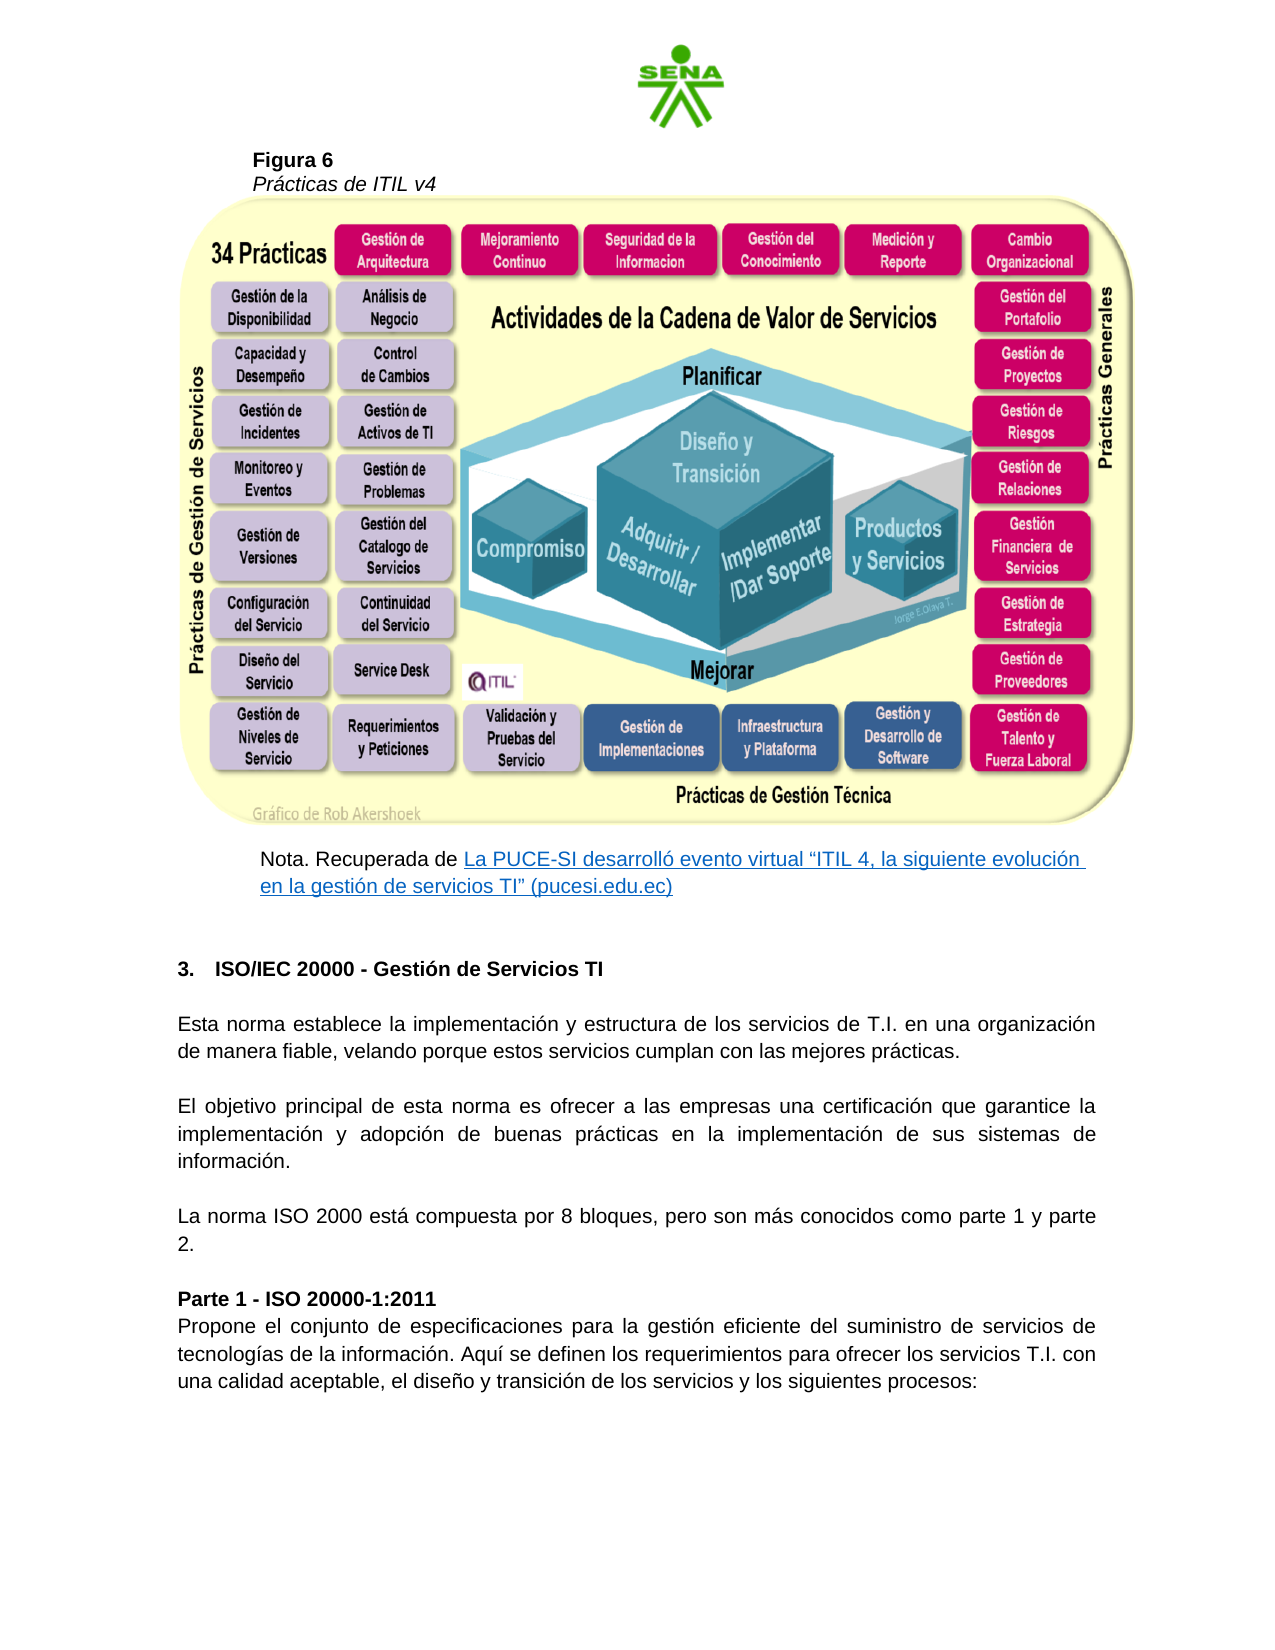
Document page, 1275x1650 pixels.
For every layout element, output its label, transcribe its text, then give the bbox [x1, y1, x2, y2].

text Parte 1 - ISO 20000-1:2011 [177, 1287, 1098, 1311]
text La norma ISO 2000 está compuesta por 8 bloques, pero son más conocidos como parte 1 y parte 2. [177, 1204, 1098, 1256]
text Propone el conjunto de especificaciones para la gestión eficiente del suministro de servicios de tecnologías de la información. Aquí se definen los requerimientos para ofrecer los servicios T.I. con una calidad aceptable, el diseño y transición de los servicios y los siguientes procesos: [177, 1314, 1098, 1393]
picture [177, 195, 1135, 838]
text Nota. Recuperada de La PUCE-SI desarrolló evento virtual “ITIL 4, la siguiente evolución en la gestión de servicios TI” (pucesi.edu.ec) [260, 847, 1098, 898]
text Figura 6 [177, 148, 1098, 172]
picture [636, 37, 726, 136]
text Prácticas de ITIL v4 [177, 172, 1098, 195]
list ISO/IEC 20000 - Gestión de Servicios TI [177, 957, 1098, 981]
text El objetivo principal de esta norma es ofrecer a las empresas una certificación que garantice la implementación y adopción de buenas prácticas en la implementación de sus sistemas de información. [177, 1094, 1098, 1173]
text Esta norma establece la implementación y estructura de los servicios de T.I. en una organización de manera fiable, velando porque estos servicios cumplan con las mejores prácticas. [177, 1012, 1098, 1063]
